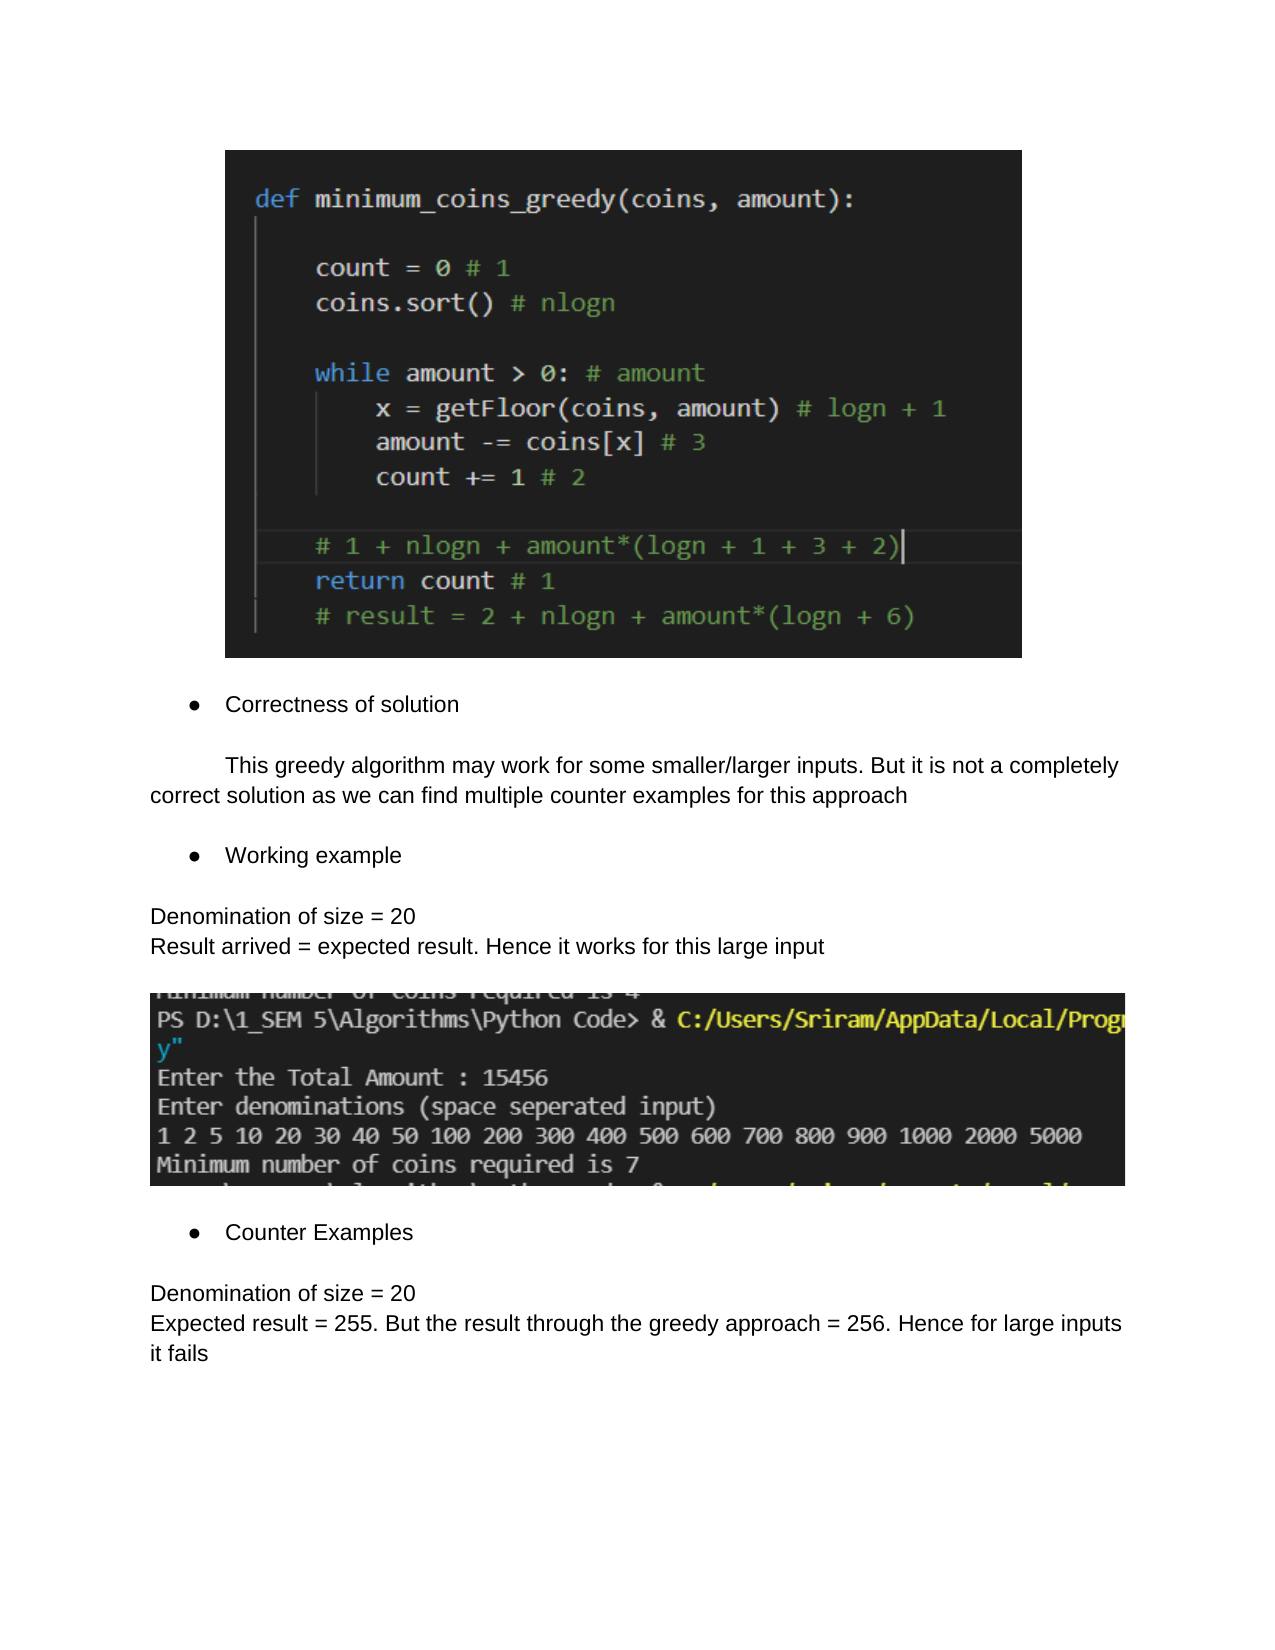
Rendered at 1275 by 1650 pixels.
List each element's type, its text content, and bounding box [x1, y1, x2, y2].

text Result arrived = expected result. Hence it works for this large input [150, 933, 1125, 959]
text Denomination of size = 20 [150, 903, 1125, 929]
picture [225, 150, 1022, 658]
picture [150, 993, 1125, 1186]
list Correctness of solution [187, 691, 1125, 718]
text Expected result = 255. But the result through the greedy approach = 256. Hence for large inputs it fails [150, 1310, 1125, 1366]
text This greedy algorithm may work for some smaller/larger inputs. But it is not a completely correct solution as we can find multiple counter examples for this approach [150, 752, 1125, 808]
text Denomination of size = 20 [150, 1279, 1125, 1306]
list Counter Examples [187, 1219, 1125, 1246]
list Working example [187, 842, 1125, 869]
